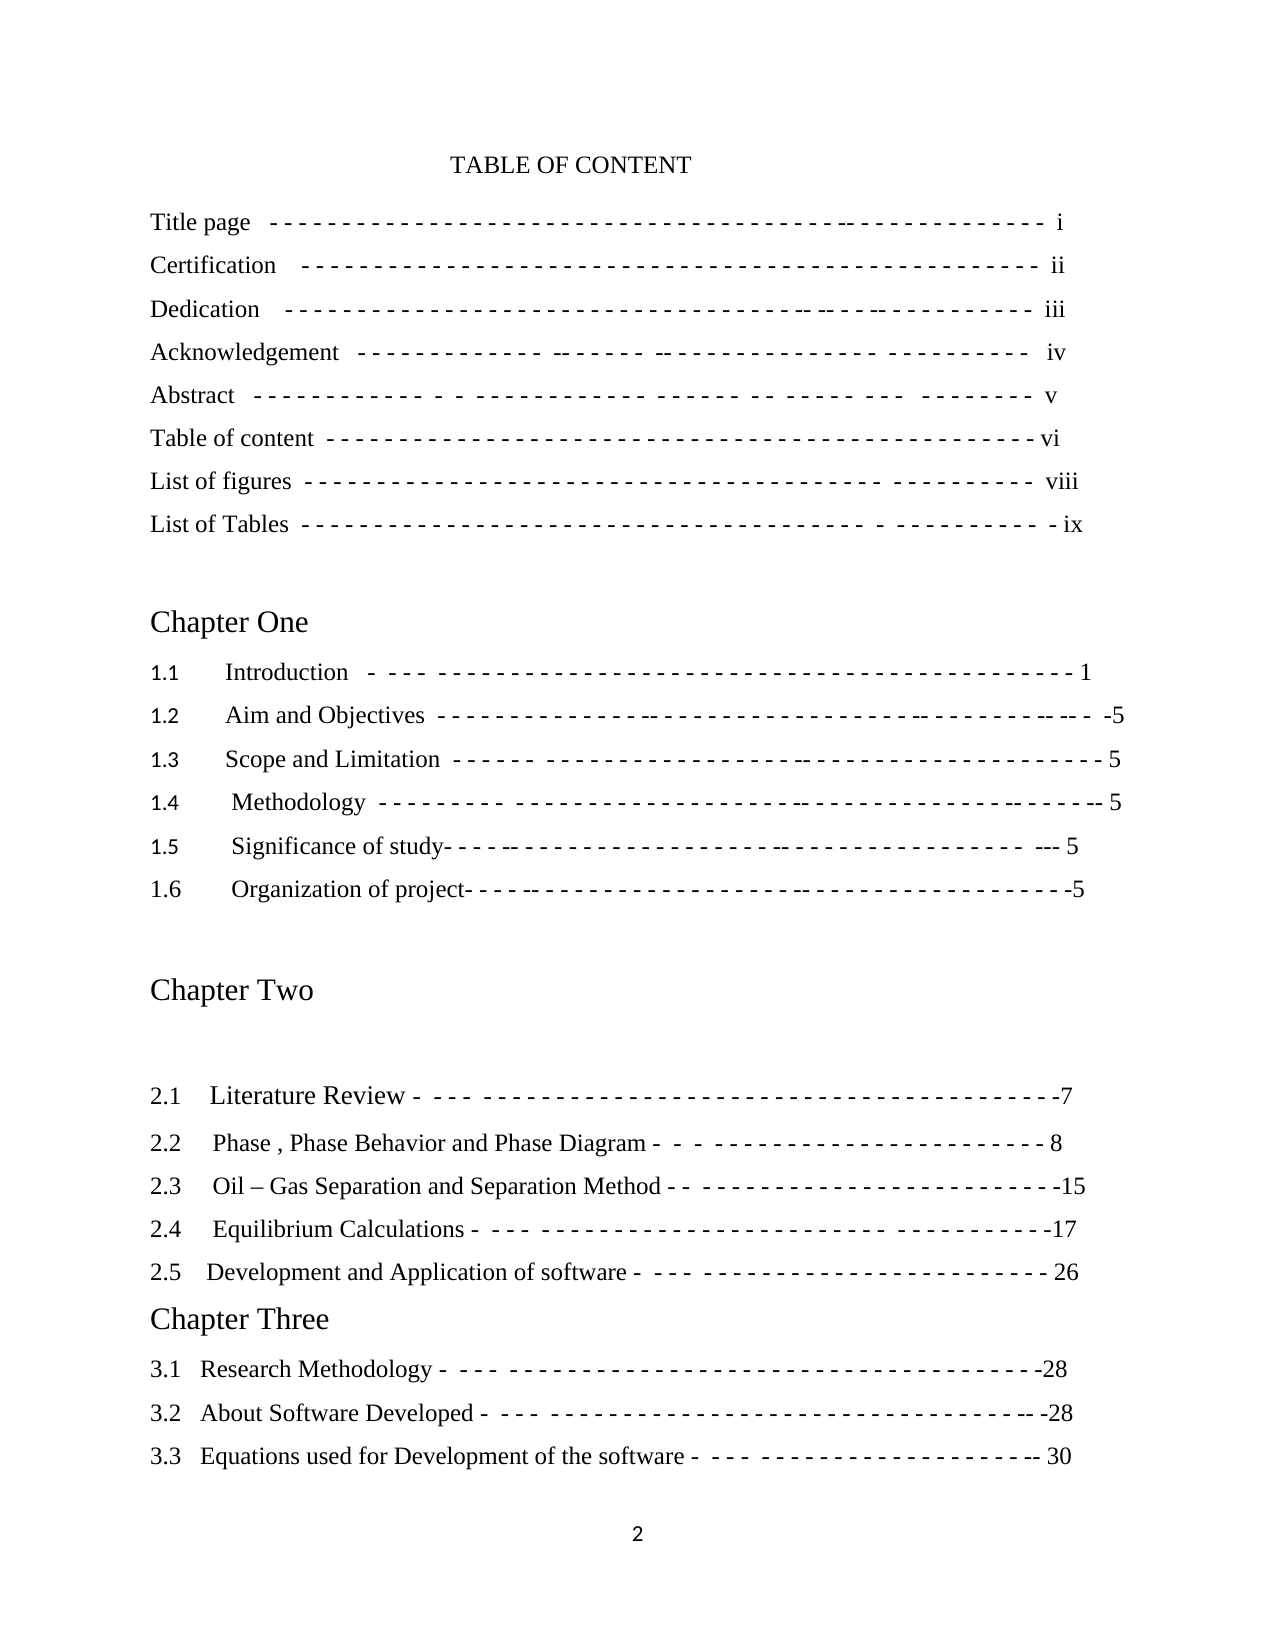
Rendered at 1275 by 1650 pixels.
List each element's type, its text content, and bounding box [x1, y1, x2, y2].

text 2.5 Development and Application of software - - - - - - - - - - - - - - - - - - - - - - - - - - - - 26 [150, 1257, 1125, 1286]
text 3.3 Equations used for Development of the software - - - - - - - - - - - - - - - - - - - - - - -- 30 [150, 1441, 1125, 1469]
list Introduction - - - - - - - - - - - - - - - - - - - - - - - - - - - - - - - - - - - - - - - - - - - - - - - - 1 [150, 657, 1125, 686]
text 2.4 Equilibrium Calculations - - - - - - - - - - - - - - - - - - - - - - - - - - - - - - - - - - - - - - -17 [150, 1214, 1125, 1243]
text List of Tables - - - - - - - - - - - - - - - - - - - - - - - - - - - - - - - - - - - - - - - - - - - - - - - - - - - ix [150, 509, 1125, 538]
text Acknowledgement - - - - - - - - - - - - - -- - - - - - -- - - - - - - - - - - - - - - - - - - - - - - - - iv [150, 337, 1125, 366]
text List of figures - - - - - - - - - - - - - - - - - - - - - - - - - - - - - - - - - - - - - - - - - - - - - - - - - - viii [150, 466, 1125, 495]
text Dedication - - - - - - - - - - - - - - - - - - - - - - - - - - - - - - - - - - - -- -- - - -- - - - - - - - - - - iii [150, 294, 1125, 322]
text TABLE OF CONTENT [450, 150, 1125, 179]
text 2.1 Literature Review - - - - - - - - - - - - - - - - - - - - - - - - - - - - - - - - - - - - - - - - - - - -7 [150, 1079, 1125, 1110]
text Abstract - - - - - - - - - - - - - - - - - - - - - - - - - - - - - - - - - - - - - - - - - - - - - - - - - - v [150, 380, 1125, 409]
text Chapter Two [150, 971, 1125, 1007]
list Scope and Limitation - - - - - - - - - - - - - - - - - - - - - - - -- - - - - - - - - - - - - - - - - - - - - 5 [150, 744, 1125, 773]
list Methodology - - - - - - - - - - - - - - - - - - - - - - - - - - - - -- - - - - - - - - - - - - - -- - - - - -- 5 [150, 787, 1125, 816]
text 3.2 About Software Developed - - - - - - - - - - - - - - - - - - - - - - - - - - - - - - - - - - - - -- -28 [150, 1398, 1125, 1426]
text Chapter Three [150, 1301, 1125, 1337]
text Certification - - - - - - - - - - - - - - - - - - - - - - - - - - - - - - - - - - - - - - - - - - - - - - - - - - - ii [150, 251, 1125, 279]
text 2.2 Phase , Phase Behavior and Phase Diagram - - - - - - - - - - - - - - - - - - - - - - - - - - 8 [150, 1128, 1125, 1157]
list Aim and Objectives - - - - - - - - - - - - - - -- - - - - - - - - - - - - - - - - - -- - - - - - - - -- -- - -5 [150, 700, 1125, 729]
text Chapter One [150, 603, 1125, 639]
text 3.1 Research Methodology - - - - - - - - - - - - - - - - - - - - - - - - - - - - - - - - - - - - - - - - -28 [150, 1354, 1125, 1383]
list Significance of study- - - - -- - - - - - - - - - - - - - - - - - -- - - - - - - - - - - - - - - - - --- 5 [150, 831, 1125, 860]
text 1.6 Organization of project- - - - -- - - - - - - - - - - - - - - - - - -- - - - - - - - - - - - - - - - - - -5 [150, 874, 1125, 903]
text 2.3 Oil – Gas Separation and Separation Method - - - - - - - - - - - - - - - - - - - - - - - - - - -15 [150, 1171, 1125, 1200]
text Table of content - - - - - - - - - - - - - - - - - - - - - - - - - - - - - - - - - - - - - - - - - - - - - - - - - vi [150, 423, 1125, 452]
text Title page - - - - - - - - - - - - - - - - - - - - - - - - - - - - - - - - - - - - - - - -- - - - - - - - - - - - - - i [150, 207, 1125, 236]
